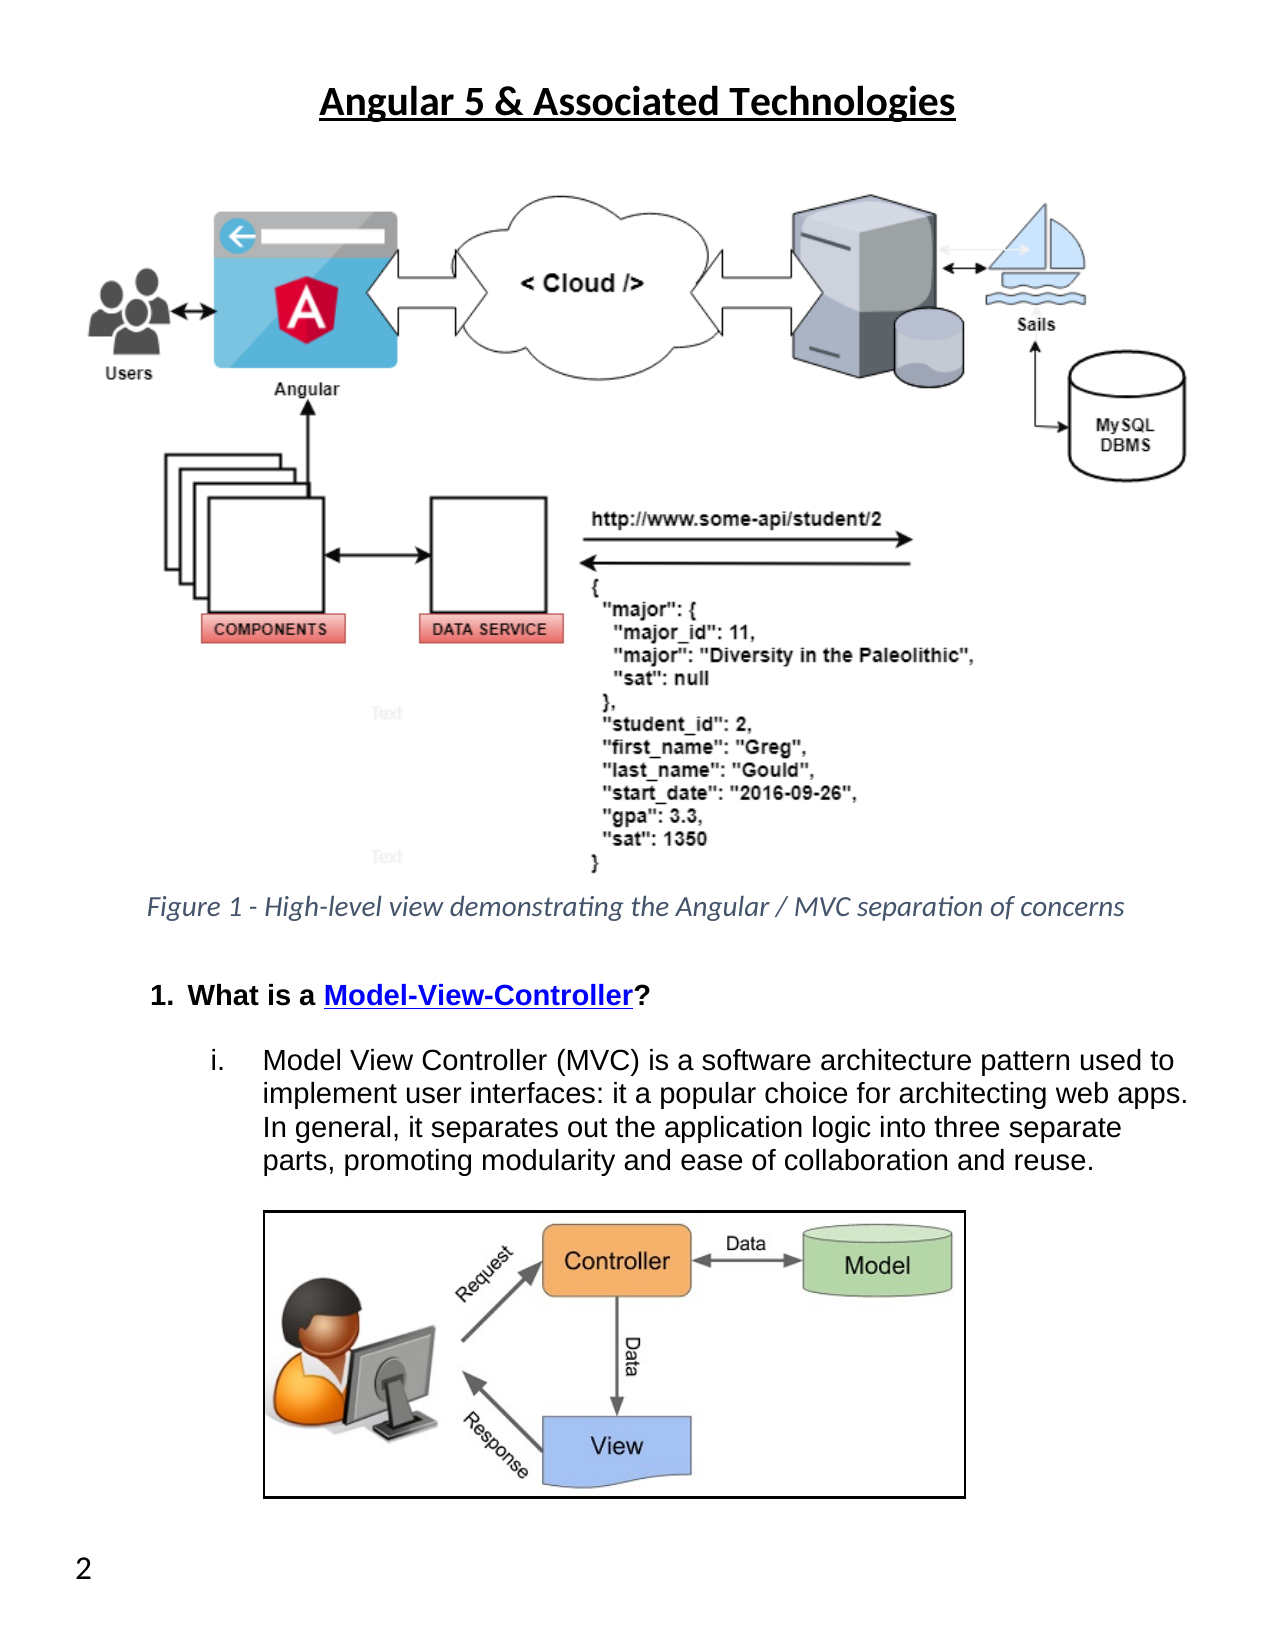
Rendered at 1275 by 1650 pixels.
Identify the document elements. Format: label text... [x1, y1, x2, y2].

picture [75, 176, 1200, 889]
list What is a Model-View-Controller? [150, 978, 1200, 1042]
picture [265, 1213, 964, 1496]
text Figure 1 - High-level view demonstrating the Angular / MVC separation of concerns [75, 889, 1200, 924]
